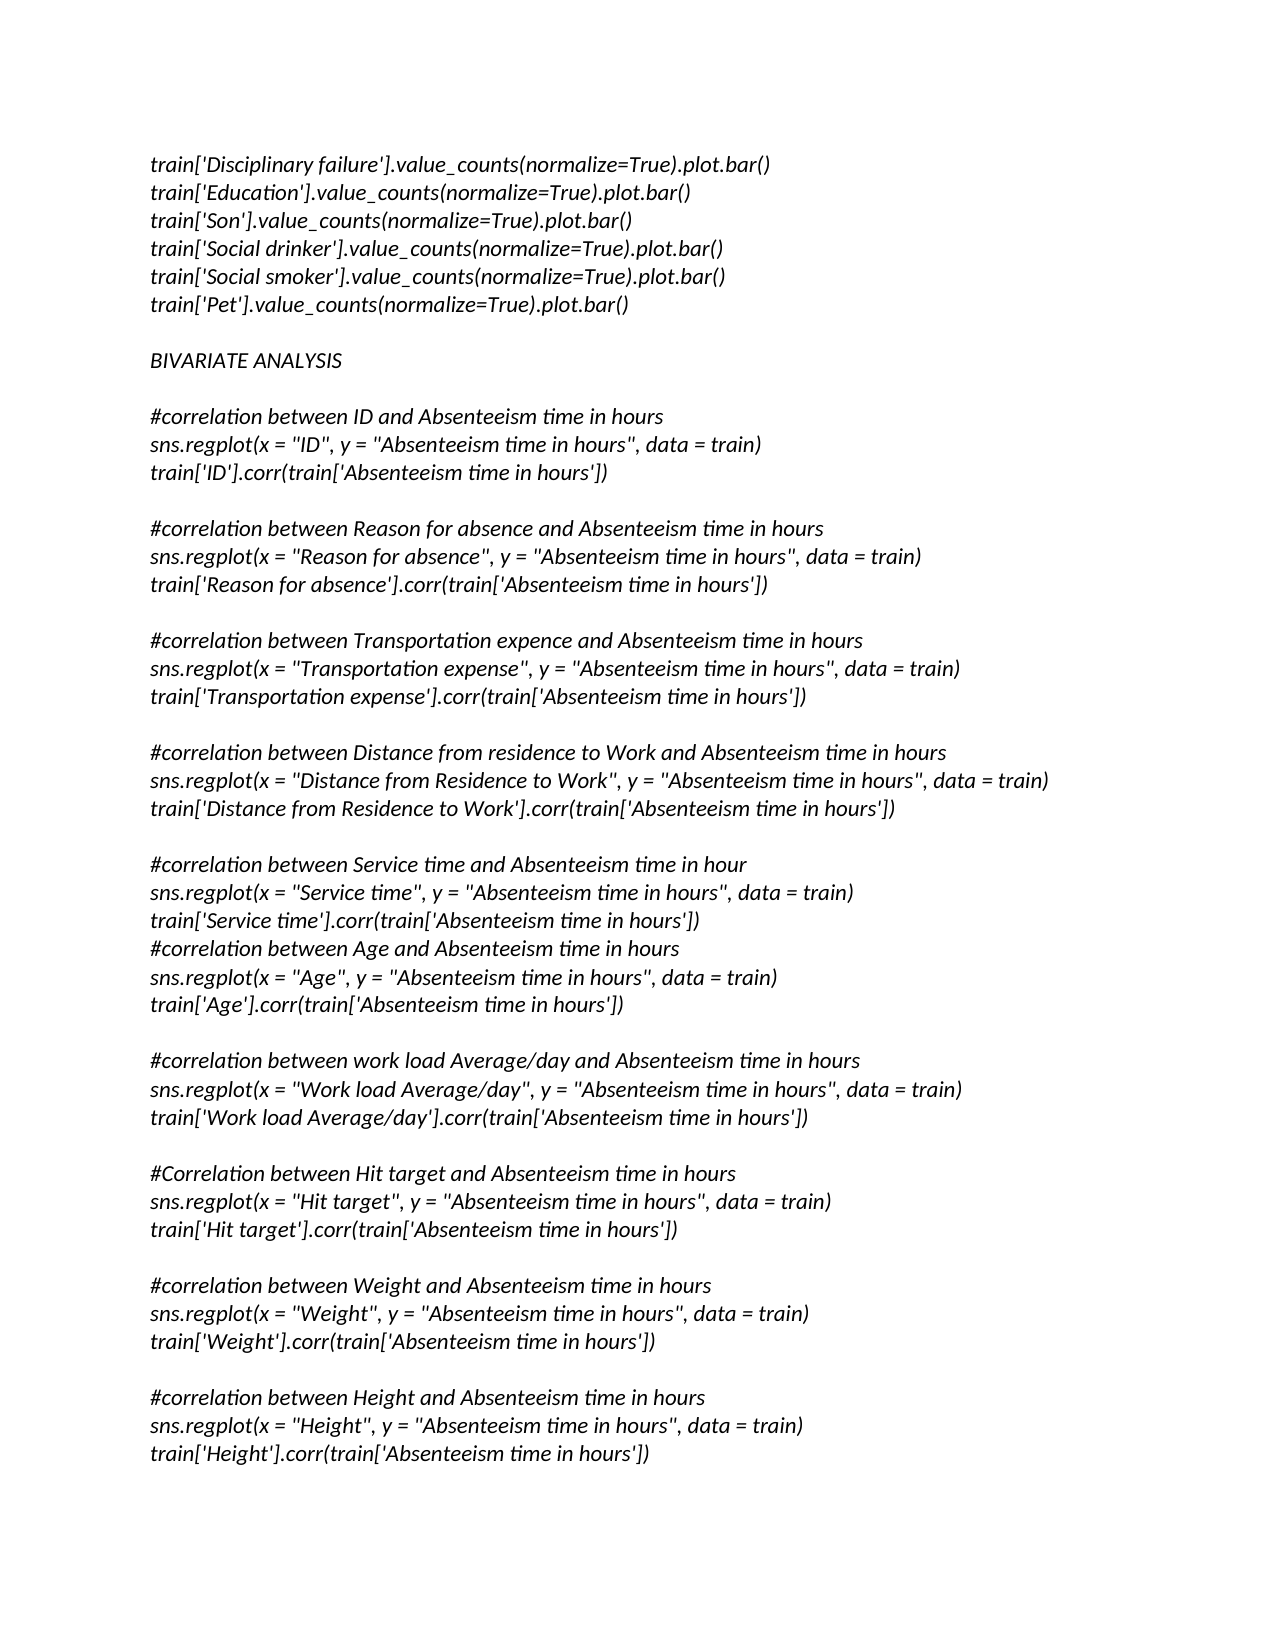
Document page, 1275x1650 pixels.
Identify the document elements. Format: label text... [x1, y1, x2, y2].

text #correlation between Distance from residence to Work and Absenteeism time in hours [150, 738, 1125, 766]
text sns.regplot(x = "Transportation expense", y = "Absenteeism time in hours", data = train) [150, 654, 1125, 682]
text train['Weight'].corr(train['Absenteeism time in hours']) [150, 1327, 1125, 1355]
text BIVARIATE ANALYSIS [150, 346, 1125, 374]
text #correlation between Age and Absenteeism time in hours [150, 934, 1125, 963]
text sns.regplot(x = "Work load Average/day", y = "Absenteeism time in hours", data = train) [150, 1075, 1125, 1103]
text train['Pet'].value_counts(normalize=True).plot.bar() [150, 290, 1125, 318]
text train['Service time'].corr(train['Absenteeism time in hours']) [150, 907, 1125, 934]
text sns.regplot(x = "ID", y = "Absenteeism time in hours", data = train) [150, 430, 1125, 458]
text #correlation between Height and Absenteeism time in hours [150, 1383, 1125, 1411]
text sns.regplot(x = "Reason for absence", y = "Absenteeism time in hours", data = train) [150, 542, 1125, 570]
text #correlation between Weight and Absenteeism time in hours [150, 1271, 1125, 1299]
text sns.regplot(x = "Hit target", y = "Absenteeism time in hours", data = train) [150, 1187, 1125, 1215]
text sns.regplot(x = "Distance from Residence to Work", y = "Absenteeism time in hours", data = train) [150, 766, 1125, 794]
text #Correlation between Hit target and Absenteeism time in hours [150, 1159, 1125, 1187]
text sns.regplot(x = "Service time", y = "Absenteeism time in hours", data = train) [150, 878, 1125, 907]
text train['Hit target'].corr(train['Absenteeism time in hours']) [150, 1215, 1125, 1243]
text train['Reason for absence'].corr(train['Absenteeism time in hours']) [150, 570, 1125, 598]
text train['Transportation expense'].corr(train['Absenteeism time in hours']) [150, 682, 1125, 710]
text train['Social smoker'].value_counts(normalize=True).plot.bar() [150, 262, 1125, 290]
text train['Education'].value_counts(normalize=True).plot.bar() [150, 178, 1125, 206]
text #correlation between ID and Absenteeism time in hours [150, 402, 1125, 430]
text #correlation between Service time and Absenteeism time in hour [150, 851, 1125, 878]
text #correlation between Reason for absence and Absenteeism time in hours [150, 514, 1125, 542]
text #correlation between Transportation expence and Absenteeism time in hours [150, 626, 1125, 654]
text train['ID'].corr(train['Absenteeism time in hours']) [150, 458, 1125, 486]
text sns.regplot(x = "Age", y = "Absenteeism time in hours", data = train) [150, 963, 1125, 991]
text train['Work load Average/day'].corr(train['Absenteeism time in hours']) [150, 1103, 1125, 1131]
text train['Distance from Residence to Work'].corr(train['Absenteeism time in hours']) [150, 794, 1125, 822]
text train['Social drinker'].value_counts(normalize=True).plot.bar() [150, 234, 1125, 262]
text sns.regplot(x = "Height", y = "Absenteeism time in hours", data = train) [150, 1411, 1125, 1439]
text sns.regplot(x = "Weight", y = "Absenteeism time in hours", data = train) [150, 1299, 1125, 1327]
text train['Disciplinary failure'].value_counts(normalize=True).plot.bar() [150, 150, 1125, 178]
text train['Age'].corr(train['Absenteeism time in hours']) [150, 991, 1125, 1019]
text train['Son'].value_counts(normalize=True).plot.bar() [150, 206, 1125, 234]
text #correlation between work load Average/day and Absenteeism time in hours [150, 1047, 1125, 1075]
text train['Height'].corr(train['Absenteeism time in hours']) [150, 1439, 1125, 1467]
